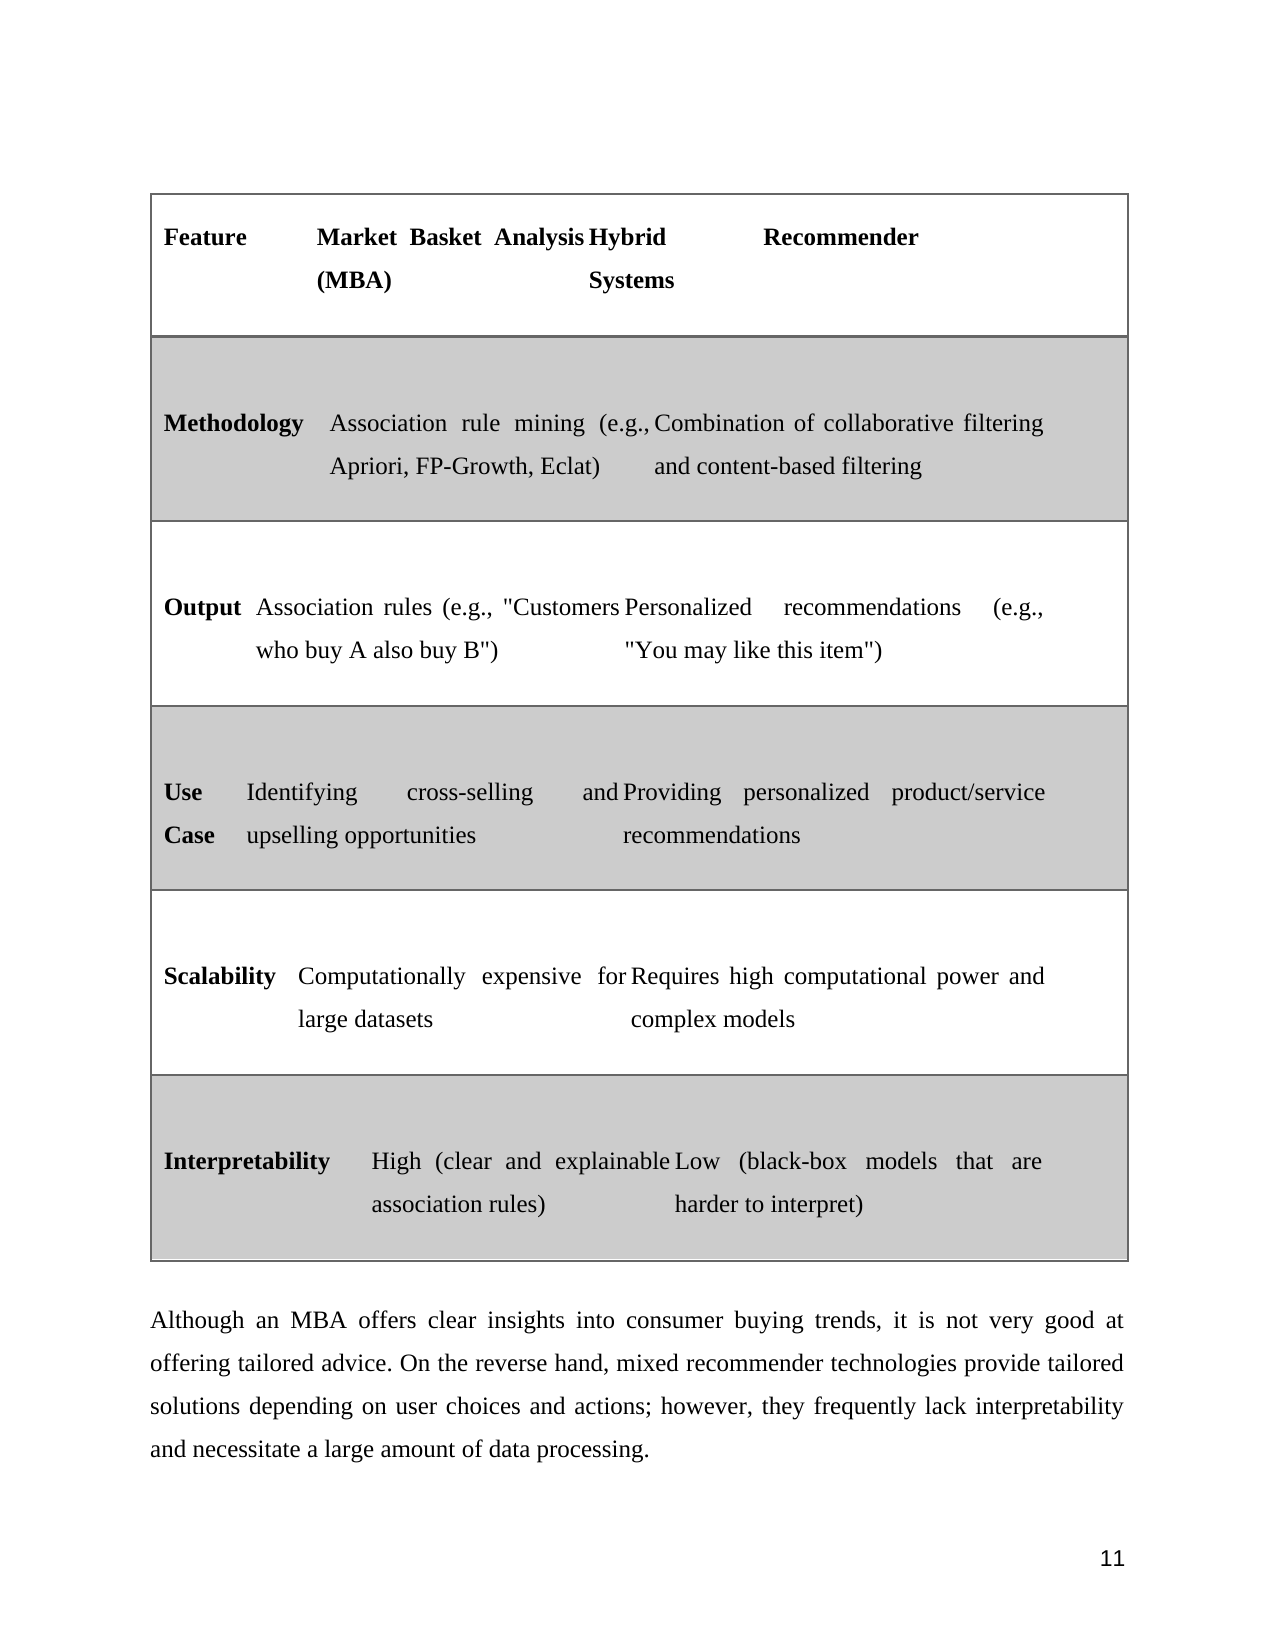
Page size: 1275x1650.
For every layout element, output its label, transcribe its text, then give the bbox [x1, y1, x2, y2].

table_cell [152, 707, 1127, 889]
table_cell [152, 338, 1127, 520]
text Although an MBA offers clear insights into consumer buying trends, it is not very good at offering tailored advice. On the reverse hand, mixed recommender technologies provide tailored solutions depending on user choices and actions; however, they frequently lack interpretability and necessitate a large amount of data processing. [150, 1305, 1125, 1463]
table_cell [152, 522, 1127, 704]
table_header [152, 195, 1127, 334]
table_cell [152, 891, 1127, 1073]
table_cell [152, 1076, 1127, 1259]
